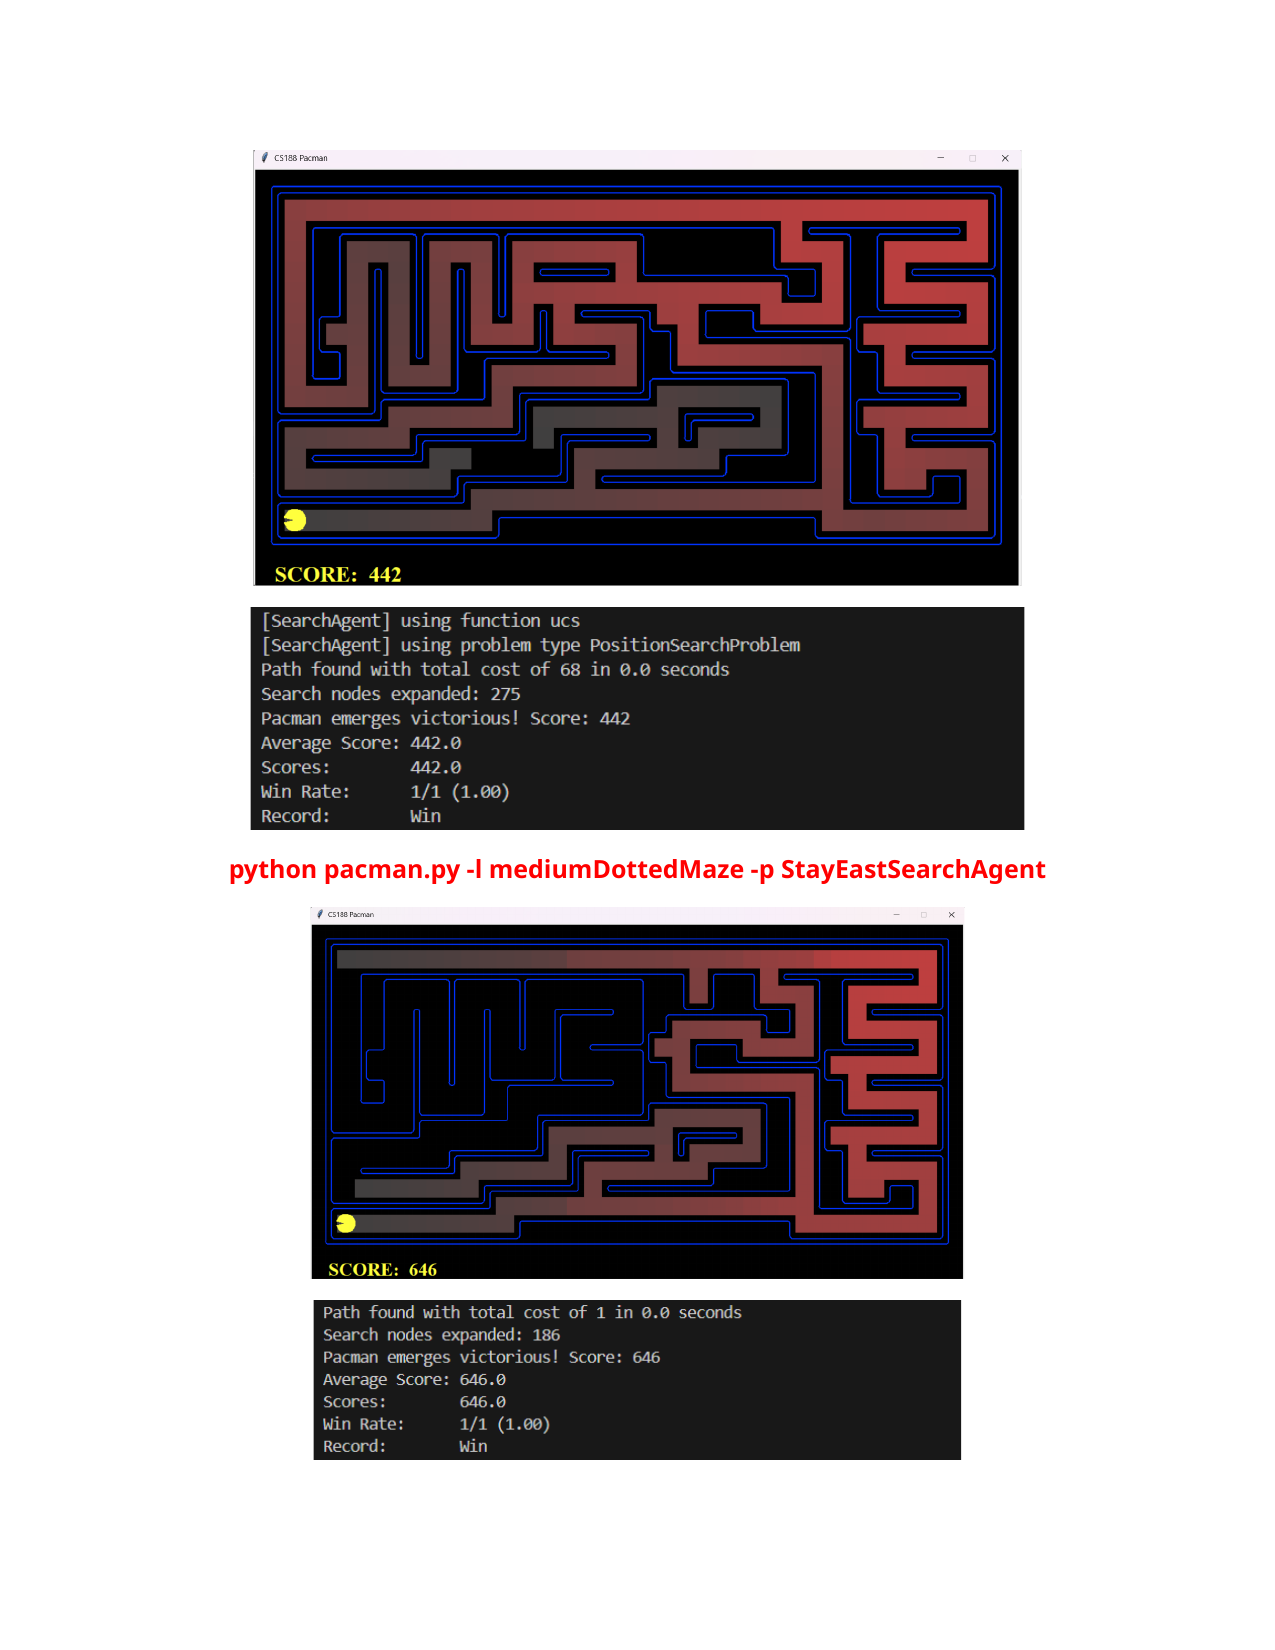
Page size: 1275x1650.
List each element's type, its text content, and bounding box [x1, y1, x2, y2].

picture [310, 907, 965, 1279]
picture [250, 607, 1025, 830]
text python pacman.py -l mediumDottedMaze -p StayEastSearchAgent [150, 851, 1125, 885]
picture [313, 1300, 962, 1460]
picture [253, 150, 1022, 586]
